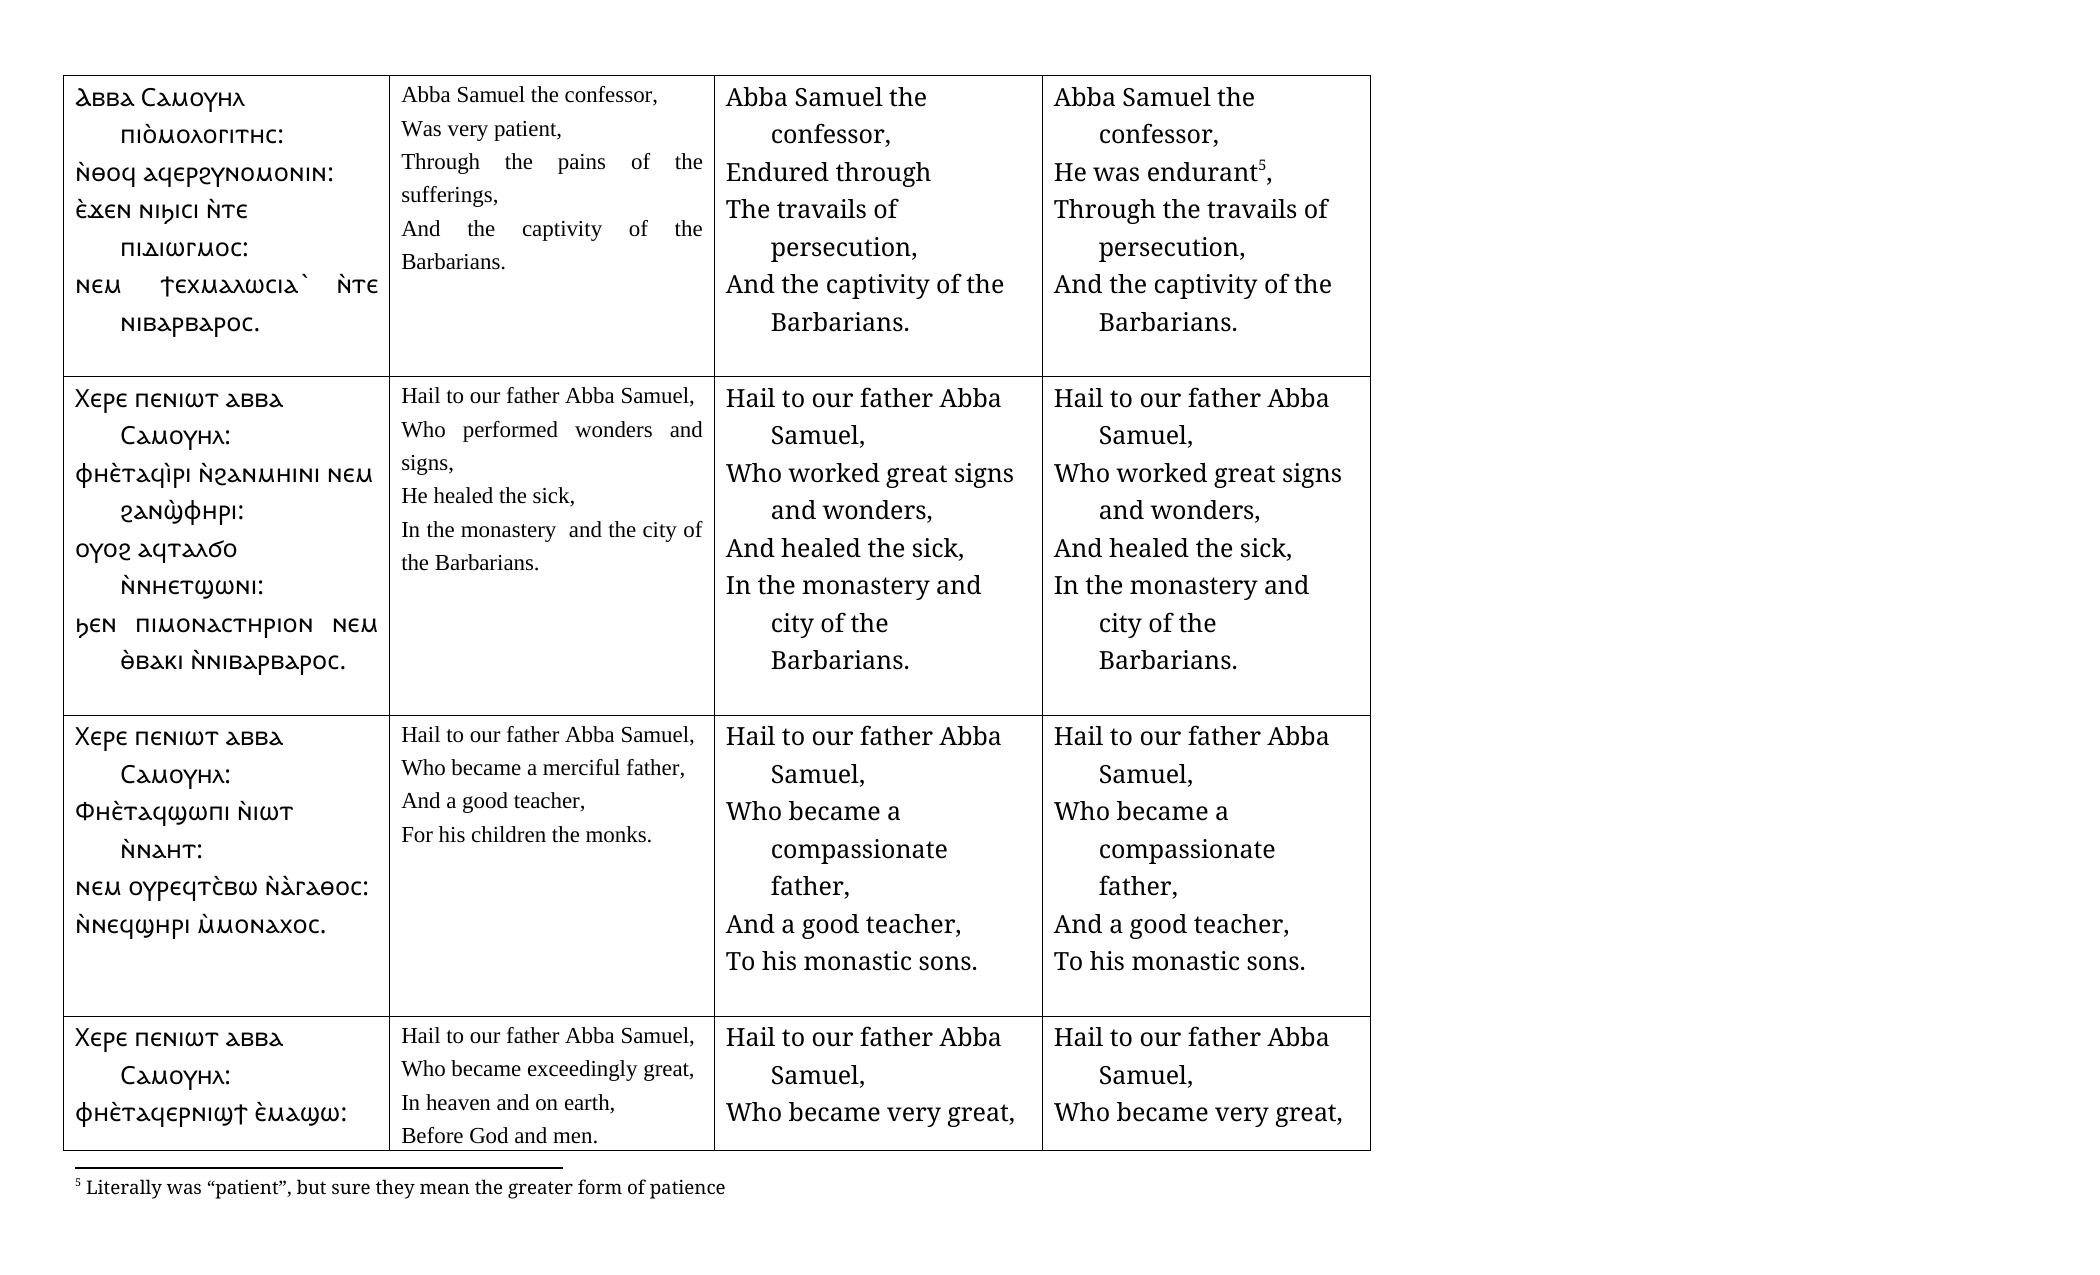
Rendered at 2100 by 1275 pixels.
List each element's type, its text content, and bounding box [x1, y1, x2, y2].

table_cell Hail to our father Abba Samuel, Who became a compassionate father, And a good teacher, To his monastic sons. [715, 716, 1042, 1016]
table_cell Hail to our father Abba Samuel, Who worked great signs and wonders, And healed the sick, In the monastery and city of the Barbarians. [1043, 377, 1370, 714]
table_cell Abba Samuel the confessor, Endured through The travails of persecution, And the captivity of the Barbarians. [715, 76, 1042, 376]
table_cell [1043, 1017, 1370, 1150]
table_cell Ⲭⲉⲣⲉ ⲡⲉⲛⲓⲱⲧ ⲁⲃⲃⲁ Ⲥⲁⲙⲟⲩⲏⲗ: ⲫⲏⲉ̀ⲧⲁϥⲓ̀ⲣⲓ ⲛ̀ϩⲁⲛⲙⲏⲓⲛⲓ ⲛⲉⲙ ϩⲁⲛϣ̀ⲫⲏⲣⲓ: ⲟⲩⲟϩ ⲁϥⲧⲁⲗϭⲟ ⲛ̀ⲛⲏⲉⲧϣⲱⲛⲓ: ϧⲉⲛ ⲡⲓⲙⲟⲛⲁⲥⲧⲏⲣⲓⲟⲛ ⲛⲉⲙ ⲑ̀ⲃⲁⲕⲓ ⲛ̀ⲛⲓⲃⲁⲣⲃⲁⲣⲟⲥ. [64, 377, 389, 714]
table_cell Hail to our father Abba Samuel, Who became a compassionate father, And a good teacher, To his monastic sons. [1043, 716, 1370, 1016]
table_cell Abba Samuel the confessor, He was endurant, Through the travails of persecution, And the captivity of the Barbarians. [1043, 76, 1370, 376]
table_cell Ⲭⲉⲣⲉ ⲡⲉⲛⲓⲱⲧ ⲁⲃⲃⲁ Ⲥⲁⲙⲟⲩⲏⲗ: Ⲫⲏⲉ̀ⲧⲁϥϣⲱⲡⲓ ⲛ̀ⲓⲱⲧ ⲛ̀ⲛⲁⲏⲧ: ⲛⲉⲙ ⲟⲩⲣⲉϥⲧⲥ̀ⲃⲱ ⲛ̀ⲁ̀ⲅⲁⲑⲟⲥ: ⲛ̀ⲛⲉϥϣⲏⲣⲓ ⲙ̀ⲙⲟⲛⲁⲭⲟⲥ. [64, 716, 389, 1016]
table_cell Hail to our father Abba Samuel, Who performed wonders and signs, He healed the sick, In the monastery and the city of the Barbarians. [390, 377, 714, 714]
table_cell Abba Samuel the confessor, Was very patient, Through the pains of the sufferings, And the captivity of the Barbarians. [390, 76, 714, 376]
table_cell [64, 1017, 389, 1150]
table_cell Ⲁⲃⲃⲁ Ⲥⲁⲙⲟⲩⲏⲗ ⲡⲓⲟ̀ⲙⲟⲗⲟⲅⲓⲧⲏⲥ: ⲛ̀ⲑⲟϥ ⲁϥⲉⲣϩⲩⲛⲟⲙⲟⲛⲓⲛ: ⲉ̀ϫⲉⲛ ⲛⲓϧⲓⲥⲓ ⲛ̀ⲧⲉ ⲡⲓⲇⲓⲱⲅⲙⲟⲥ: ⲛⲉⲙ ϯⲉⲭⲙⲁⲗⲱⲥⲓⲁ̀ ⲛ̀ⲧⲉ ⲛⲓⲃⲁⲣⲃⲁⲣⲟⲥ. [64, 76, 389, 376]
table_cell Hail to our father Abba Samuel, Who became a merciful father, And a good teacher, For his children the monks. [390, 716, 714, 1016]
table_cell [390, 1017, 714, 1150]
table_cell Hail to our father Abba Samuel, Who worked great signs and wonders, And healed the sick, In the monastery and city of the Barbarians. [715, 377, 1042, 714]
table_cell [715, 1017, 1042, 1150]
